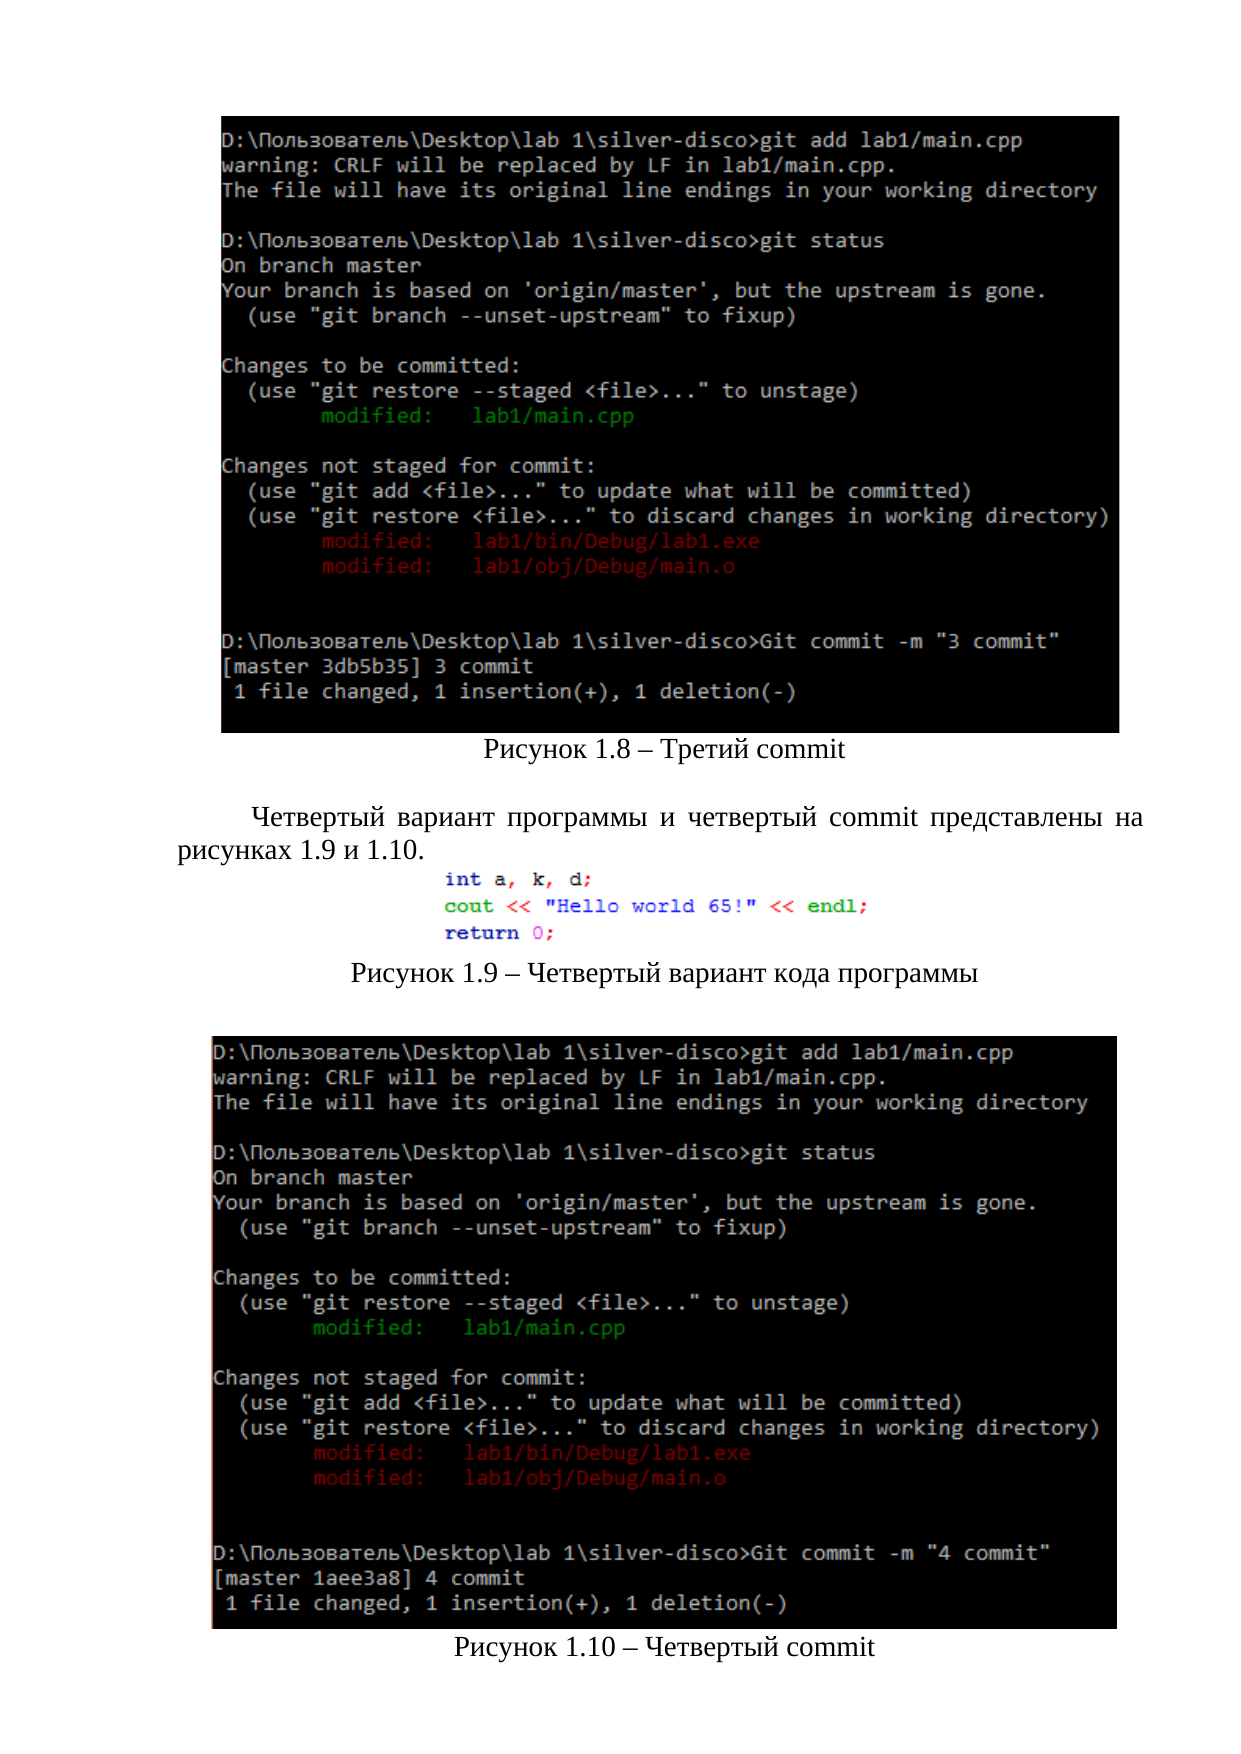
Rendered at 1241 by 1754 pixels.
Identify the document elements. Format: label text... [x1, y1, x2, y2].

picture [442, 866, 886, 955]
text Рисунок 1.8 – Третий commit [211, 732, 1118, 765]
text Рисунок 1.9 – Четвертый вариант кода программы [211, 955, 1118, 988]
text Рисунок 1.10 – Четвертый commit [211, 1629, 1118, 1662]
picture [221, 116, 1120, 733]
text Четвертый вариант программы и четвертый commit представлены на рисунках 1.9 и 1.10. [177, 799, 1163, 866]
picture [210, 1036, 1117, 1629]
